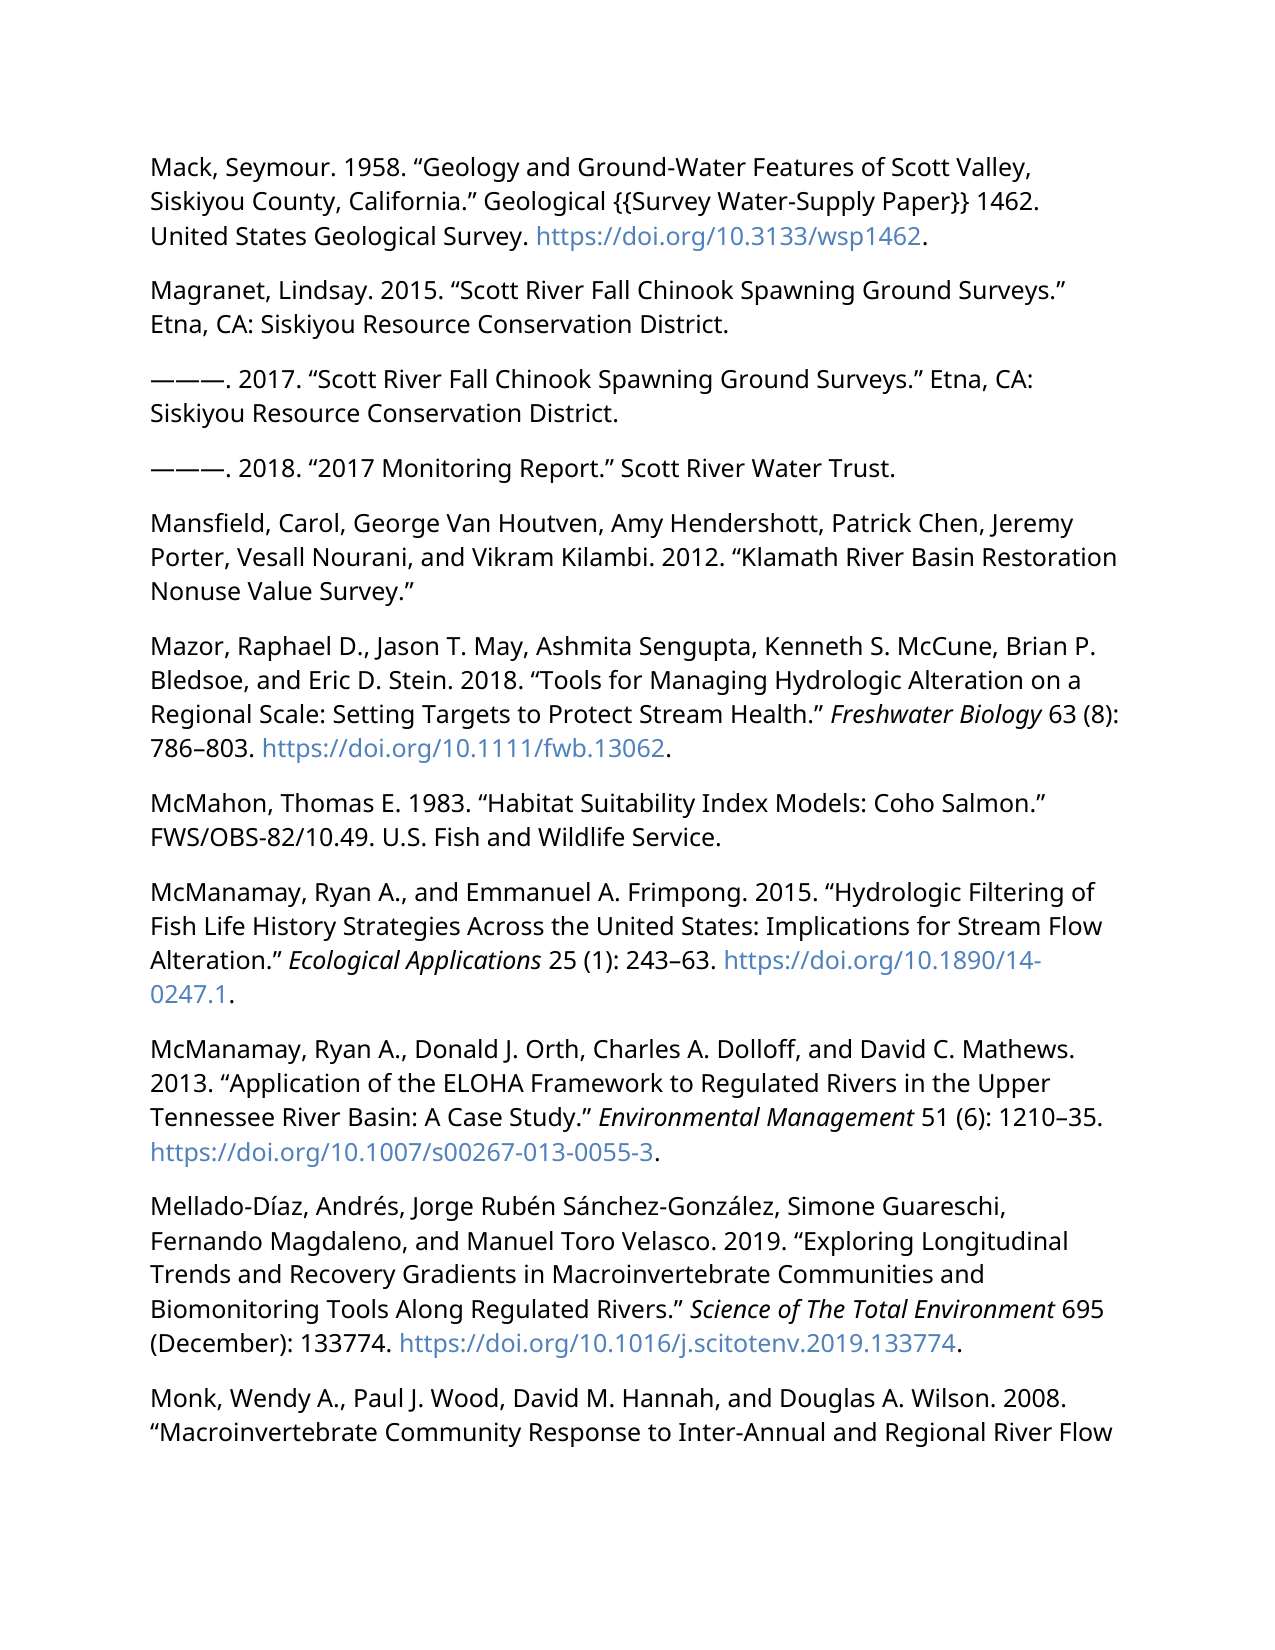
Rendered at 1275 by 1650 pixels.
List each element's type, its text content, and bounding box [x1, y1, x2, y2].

text Mansfield, Carol, George Van Houtven, Amy Hendershott, Patrick Chen, Jeremy Porter, Vesall Nourani, and Vikram Kilambi. 2012. “Klamath River Basin Restoration Nonuse Value Survey.” [150, 506, 1125, 608]
text McManamay, Ryan A., Donald J. Orth, Charles A. Dolloff, and David C. Mathews. 2013. “Application of the ELOHA Framework to Regulated Rivers in the Upper Tennessee River Basin: A Case Study.” Environmental Management 51 (6): 1210–35. https://doi.org/10.1007/s00267-013-0055-3. [150, 1032, 1125, 1168]
text ———. 2017. “Scott River Fall Chinook Spawning Ground Surveys.” Etna, CA: Siskiyou Resource Conservation District. [150, 362, 1125, 430]
text Magranet, Lindsay. 2015. “Scott River Fall Chinook Spawning Ground Surveys.” Etna, CA: Siskiyou Resource Conservation District. [150, 273, 1125, 341]
text McManamay, Ryan A., and Emmanuel A. Frimpong. 2015. “Hydrologic Filtering of Fish Life History Strategies Across the United States: Implications for Stream Flow Alteration.” Ecological Applications 25 (1): 243–63. https://doi.org/10.1890/14-0247.1. [150, 875, 1125, 1011]
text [150, 1380, 1125, 1448]
text McMahon, Thomas E. 1983. “Habitat Suitability Index Models: Coho Salmon.” FWS/OBS-82/10.49. U.S. Fish and Wildlife Service. [150, 786, 1125, 854]
text Mazor, Raphael D., Jason T. May, Ashmita Sengupta, Kenneth S. McCune, Brian P. Bledsoe, and Eric D. Stein. 2018. “Tools for Managing Hydrologic Alteration on a Regional Scale: Setting Targets to Protect Stream Health.” Freshwater Biology 63 (8): 786–803. https://doi.org/10.1111/fwb.13062. [150, 629, 1125, 765]
text Mellado-Díaz, Andrés, Jorge Rubén Sánchez-González, Simone Guareschi, Fernando Magdaleno, and Manuel Toro Velasco. 2019. “Exploring Longitudinal Trends and Recovery Gradients in Macroinvertebrate Communities and Biomonitoring Tools Along Regulated Rivers.” Science of The Total Environment 695 (December): 133774. https://doi.org/10.1016/j.scitotenv.2019.133774. [150, 1189, 1125, 1359]
text ———. 2018. “2017 Monitoring Report.” Scott River Water Trust. [150, 451, 1125, 485]
text Mack, Seymour. 1958. “Geology and Ground-Water Features of Scott Valley, Siskiyou County, California.” Geological {{Survey Water-Supply Paper}} 1462. United States Geological Survey. https://doi.org/10.3133/wsp1462. [150, 150, 1125, 252]
